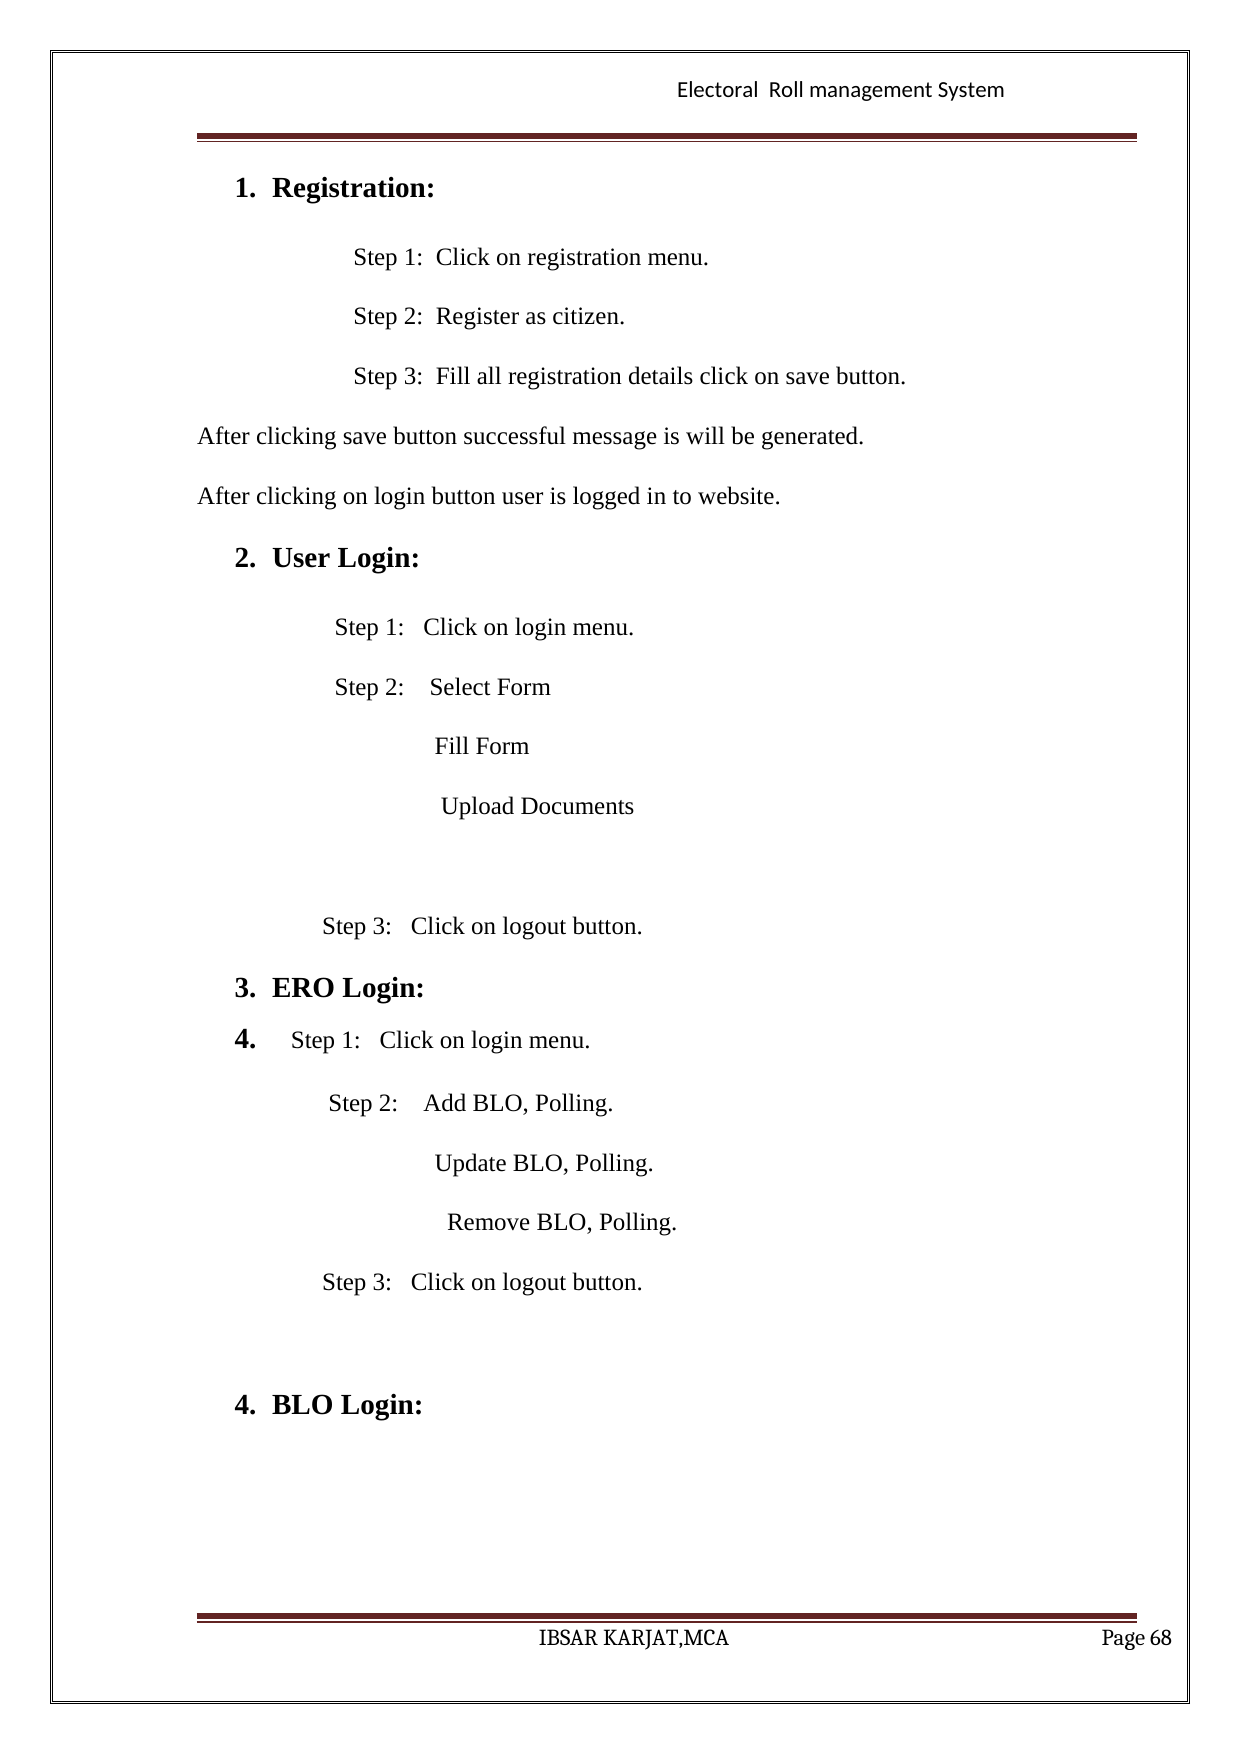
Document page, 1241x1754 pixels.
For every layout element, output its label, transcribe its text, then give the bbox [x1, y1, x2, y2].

text Step 1: Click on registration menu. [197, 242, 1137, 270]
text After clicking on login button user is logged in to website. [197, 481, 1137, 509]
text Step 2: Register as citizen. [197, 301, 1137, 330]
text Remove BLO, Polling. [197, 1207, 1137, 1236]
list BLO Login: [234, 1387, 1137, 1420]
text Update BLO, Polling. [197, 1148, 1137, 1176]
list Step 1: Click on login menu. [234, 1021, 1137, 1054]
text Upload Documents [197, 791, 1137, 820]
list Registration: [234, 171, 1137, 204]
text Step 1: Click on login menu. [197, 612, 1137, 641]
text Step 3: Click on logout button. [197, 1267, 1137, 1296]
text Step 3: Fill all registration details click on save button. [197, 361, 1137, 390]
text Step 2: Add BLO, Polling. [197, 1088, 1137, 1117]
text Fill Form [197, 731, 1137, 760]
list ERO Login: [234, 971, 1137, 1004]
text Step 3: Click on logout button. [197, 911, 1137, 939]
text Step 2: Select Form [197, 672, 1137, 700]
list User Login: [234, 541, 1137, 574]
text After clicking save button successful message is will be generated. [197, 421, 1137, 450]
